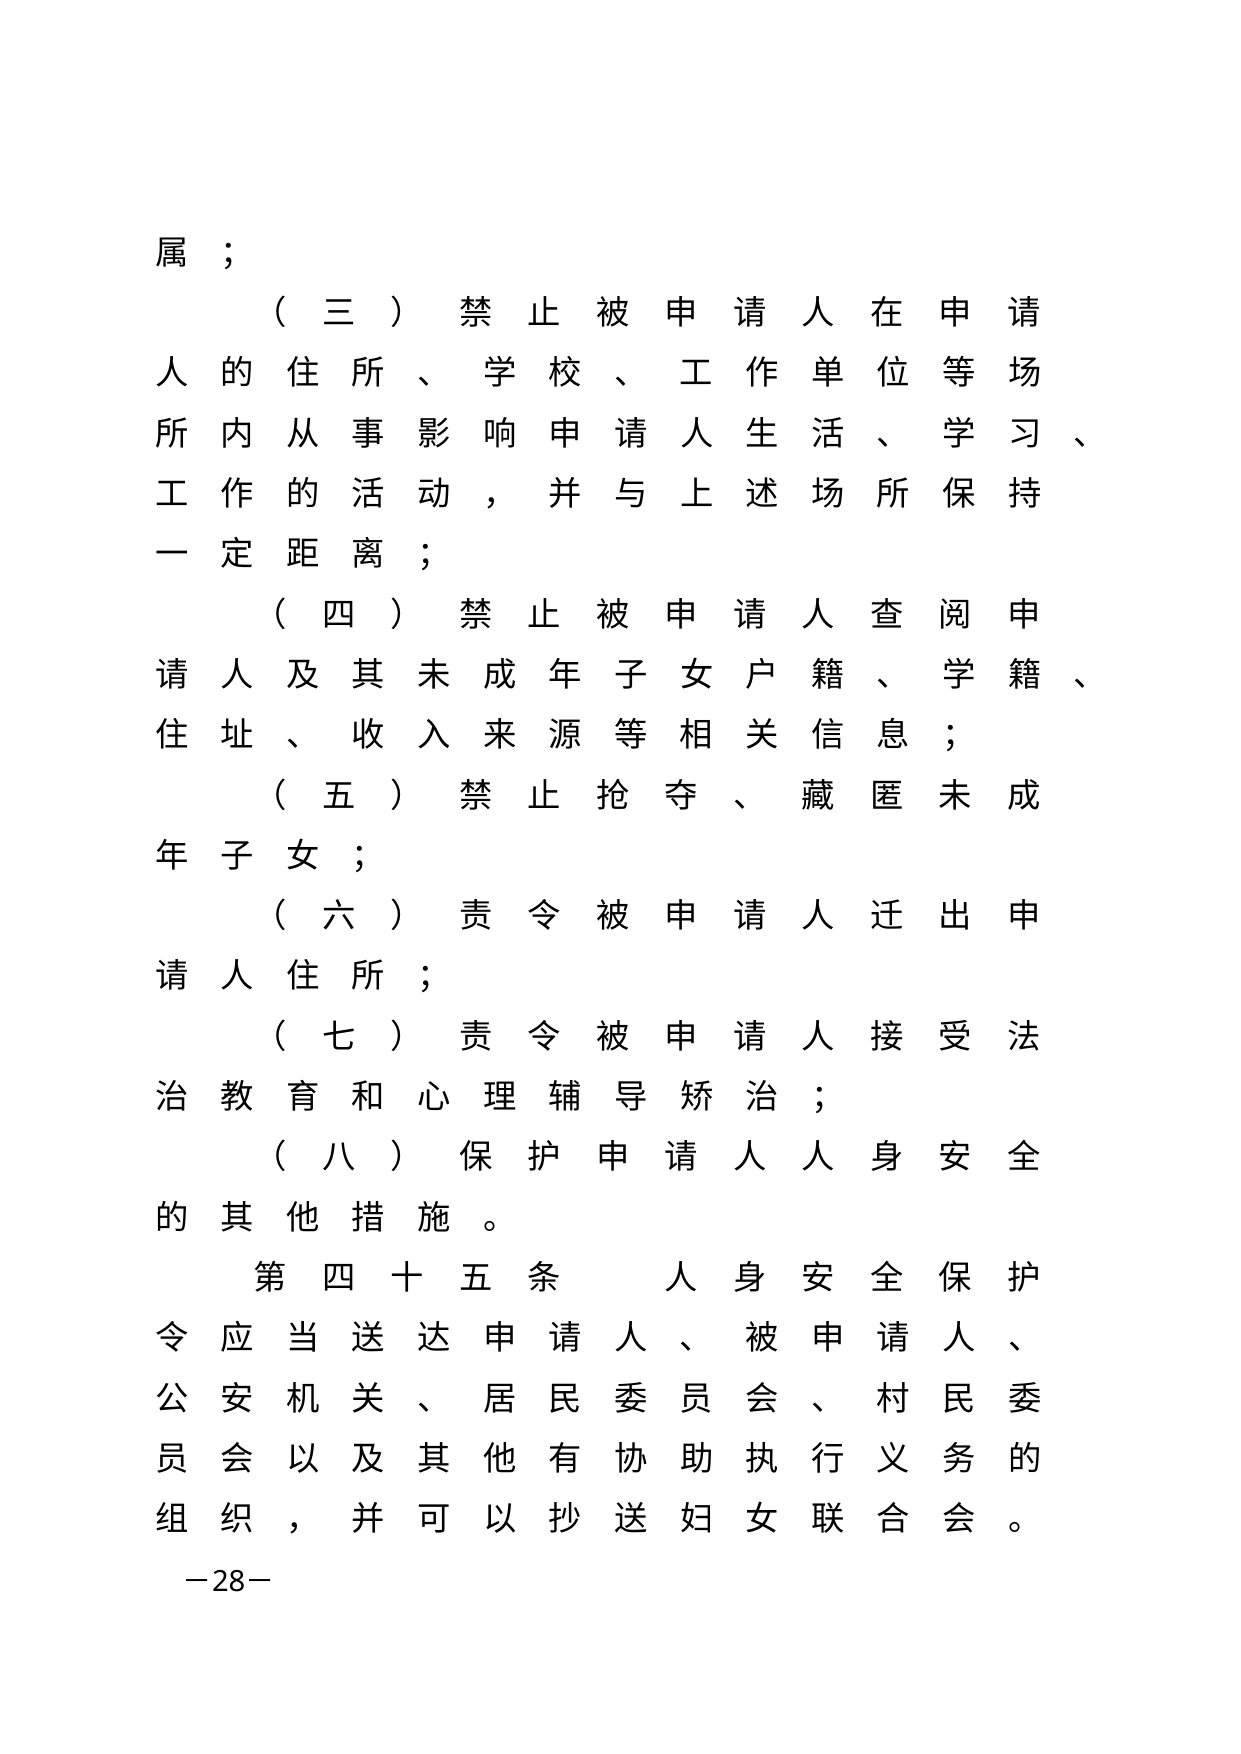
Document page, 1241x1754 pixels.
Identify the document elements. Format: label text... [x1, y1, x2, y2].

text （六）责令被申请人迁出申请人住所； [155, 883, 1073, 1003]
text （七）责令被申请人接受法治教育和心理辅导矫治； [155, 1003, 1073, 1124]
text （五）禁止抢夺、藏匿未成年子女； [155, 762, 1073, 883]
text （四）禁止被申请人查阅申请人及其未成年子女户籍、学籍、住址、收入来源等相关信息； [155, 581, 1073, 762]
text 第四十五条 人身安全保护令应当送达申请人、被申请人、公安机关、居民委员会、村民委员会以及其他有协助执行义务的组织，并可以抄送妇女联合会。 [155, 1245, 1073, 1546]
text （三）禁止被申请人在申请人的住所、学校、工作单位等场所内从事影响申请人生活、学习、工作的活动，并与上述场所保持一定距离； [155, 280, 1073, 581]
text （八）保护申请人人身安全的其他措施。 [155, 1124, 1073, 1245]
text （二）禁止被申请人骚扰、跟踪、接触申请人及其相关近亲属； [155, 219, 1073, 280]
